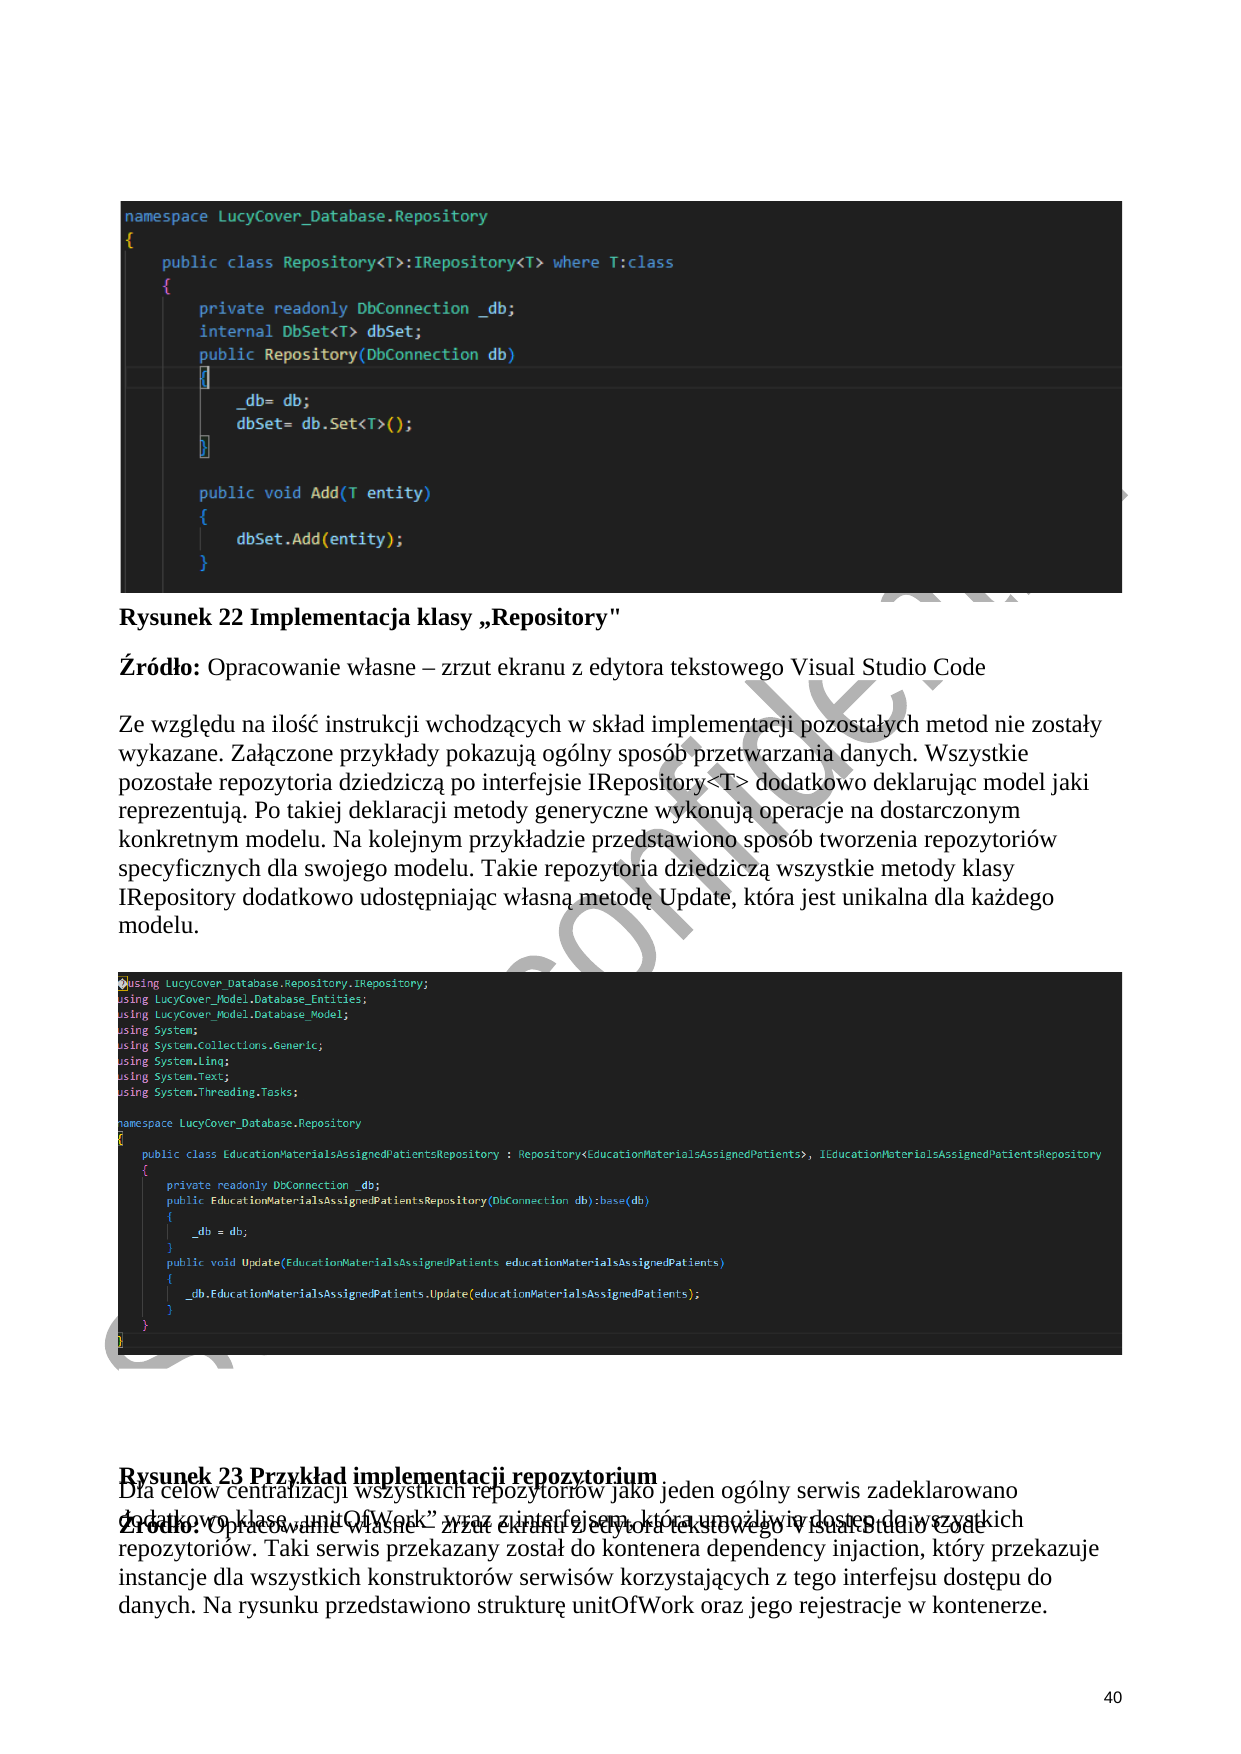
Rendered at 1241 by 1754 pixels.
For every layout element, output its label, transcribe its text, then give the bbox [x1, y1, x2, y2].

picture [118, 972, 1123, 1355]
text Dla celów centralizacji wszystkich repozytoriów jako jeden ogólny serwis zadeklarowano dodatkowo klasę „unitOfWork” wraz z interfejsem, która umożliwia dostęp do wszystkich repozytoriów. Taki serwis przekazany został do kontenera dependency injaction, który przekazuje instancje dla wszystkich konstruktorów serwisów korzystających z tego interfejsu dostępu do danych. Na rysunku przedstawiono strukturę unitOfWork oraz jego rejestracje w kontenerze. [118, 1476, 1122, 1619]
picture [120, 201, 1123, 593]
text Ze względu na ilość instrukcji wchodzących w skład implementacji pozostałych metod nie zostały wykazane. Załączone przykłady pokazują ogólny sposób przetwarzania danych. Wszystkie pozostałe repozytoria dziedziczą po interfejsie IRepository<T> dodatkowo deklarując model jaki reprezentują. Po takiej deklaracji metody generyczne wykonują operacje na dostarczonym konkretnym modelu. Na kolejnym przykładzie przedstawiono sposób tworzenia repozytoriów specyficznych dla swojego modelu. Takie repozytoria dziedziczą wszystkie metody klasy IRepository dodatkowo udostępniając własną metodę Update, która jest unikalna dla każdego modelu. [118, 709, 1122, 939]
